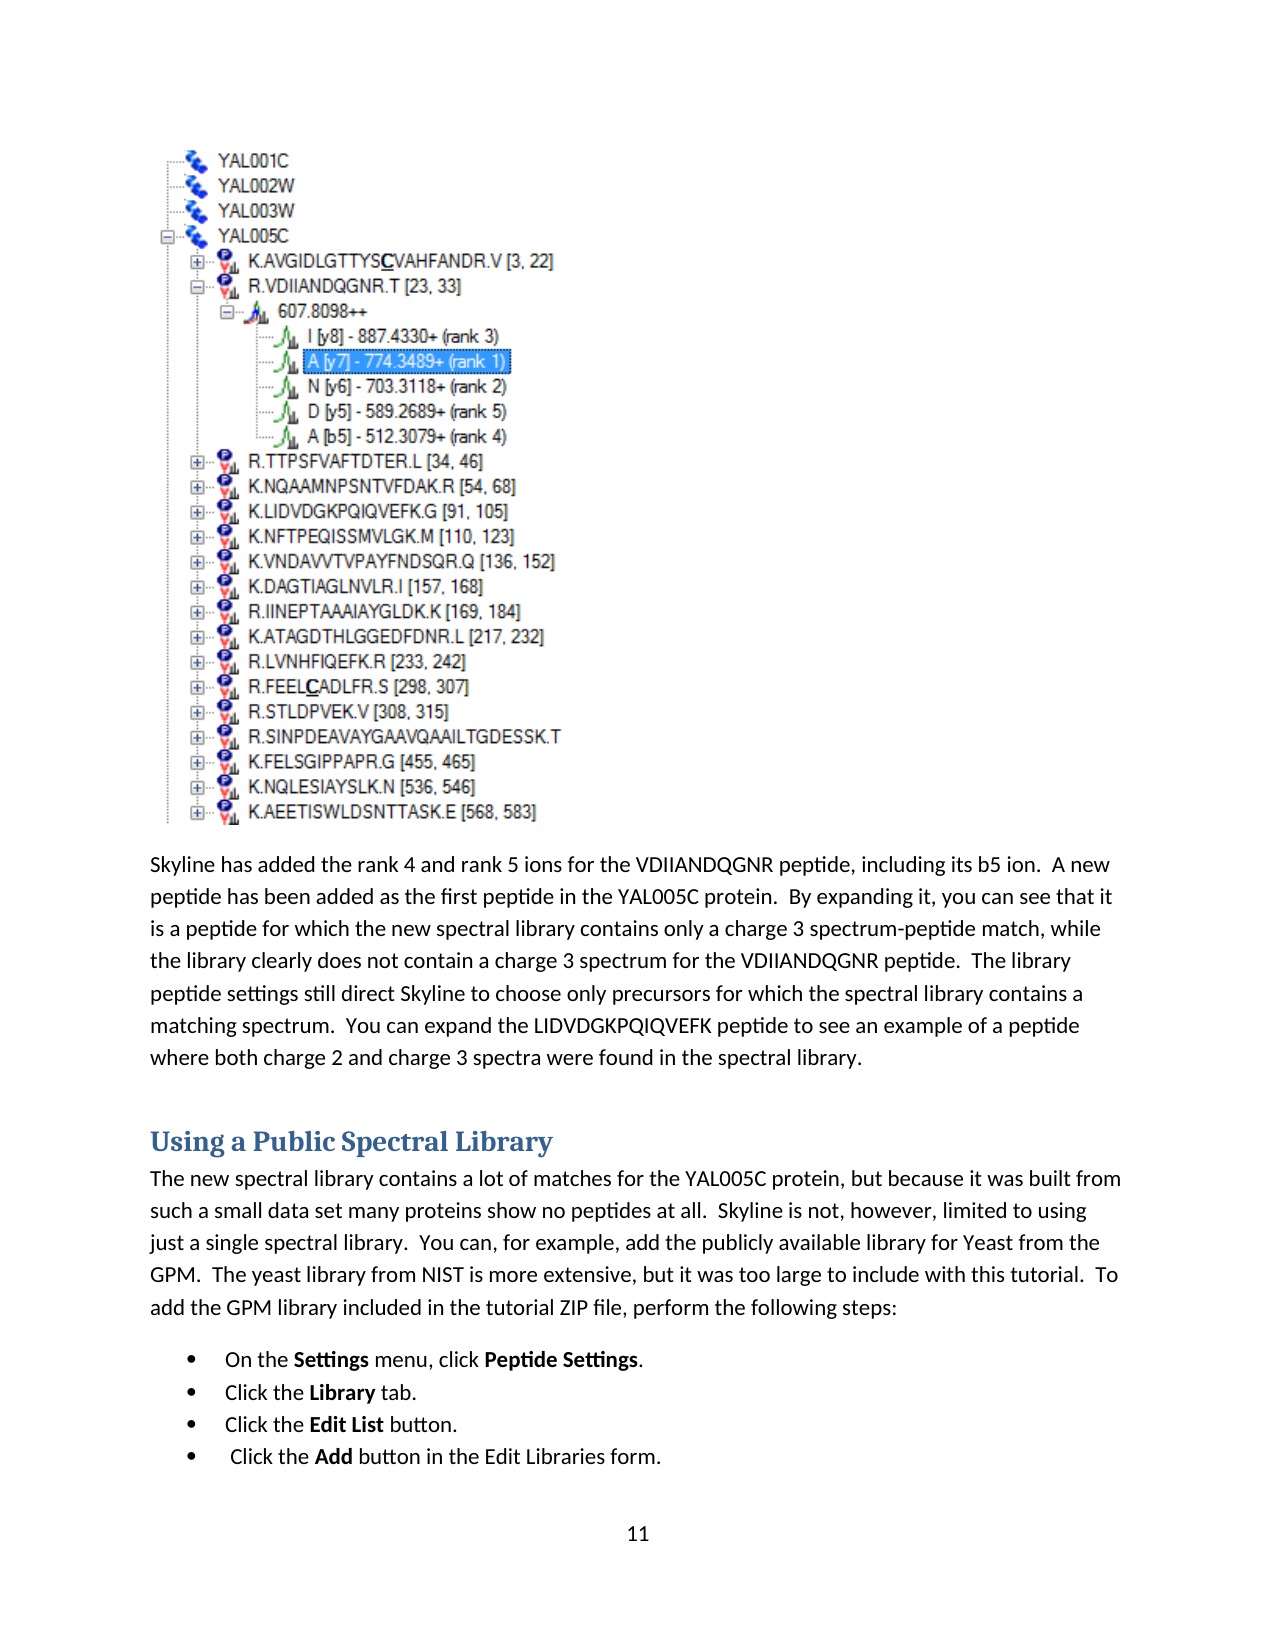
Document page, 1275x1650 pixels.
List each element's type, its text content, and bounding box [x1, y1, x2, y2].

list Click the Edit List button. [187, 1410, 1125, 1438]
list Click the Add button in the Edit Libraries form. [187, 1442, 1125, 1470]
picture [150, 150, 563, 825]
subtitle Using a Public Spectral Library [150, 1125, 1125, 1159]
list On the Settings menu, click Peptide Settings. [187, 1346, 1125, 1374]
text The new spectral library contains a lot of matches for the YAL005C protein, but because it was built from such a small data set many proteins show no peptides at all. Skyline is not, however, limited to using just a single spectral library. You can, for example, add the publicly available library for Yeast from the GPM. The yeast library from NIST is more extensive, but it was too large to include with this tutorial. To add the GPM library included in the tutorial ZIP file, perform the following steps: [150, 1164, 1125, 1321]
list Click the Library tab. [187, 1378, 1125, 1406]
text Skyline has added the rank 4 and rank 5 ions for the VDIIANDQGNR peptide, including its b5 ion. A new peptide has been added as the first peptide in the YAL005C protein. By expanding it, you can see that it is a peptide for which the new spectral library contains only a charge 3 spectrum-peptide match, while the library clearly does not contain a charge 3 spectrum for the VDIIANDQGNR peptide. The library peptide settings still direct Skyline to choose only precursors for which the spectral library contains a matching spectrum. You can expand the LIDVDGKPQIQVEFK peptide to see an example of a peptide where both charge 2 and charge 3 spectra were found in the spectral library. [150, 850, 1125, 1071]
